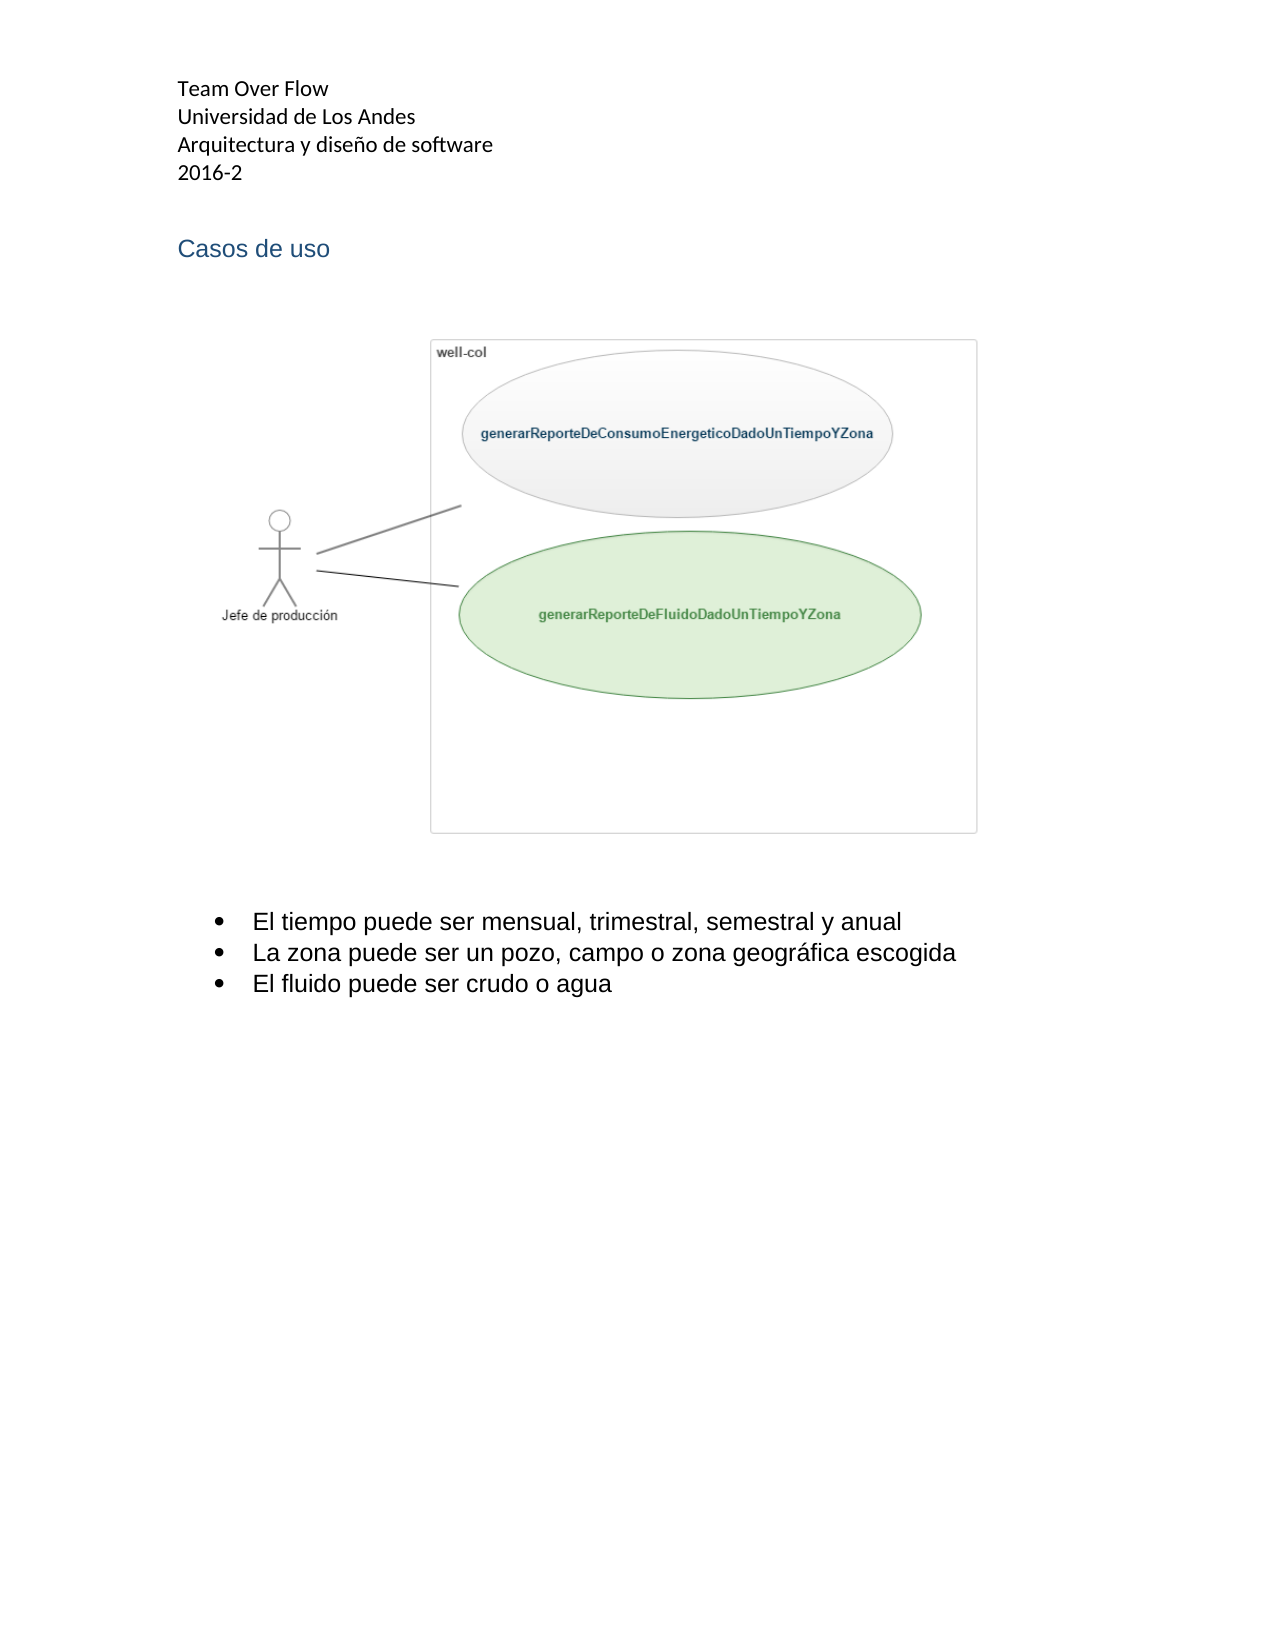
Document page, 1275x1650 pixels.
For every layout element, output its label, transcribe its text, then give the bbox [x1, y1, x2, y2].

subtitle Casos de uso [177, 233, 1098, 262]
picture [177, 312, 1071, 889]
list El tiempo puede ser mensual, trimestral, semestral y anual [215, 907, 1098, 936]
list La zona puede ser un pozo, campo o zona geográfica escogida [215, 938, 1098, 967]
list El fluido puede ser crudo o agua [215, 969, 1098, 998]
